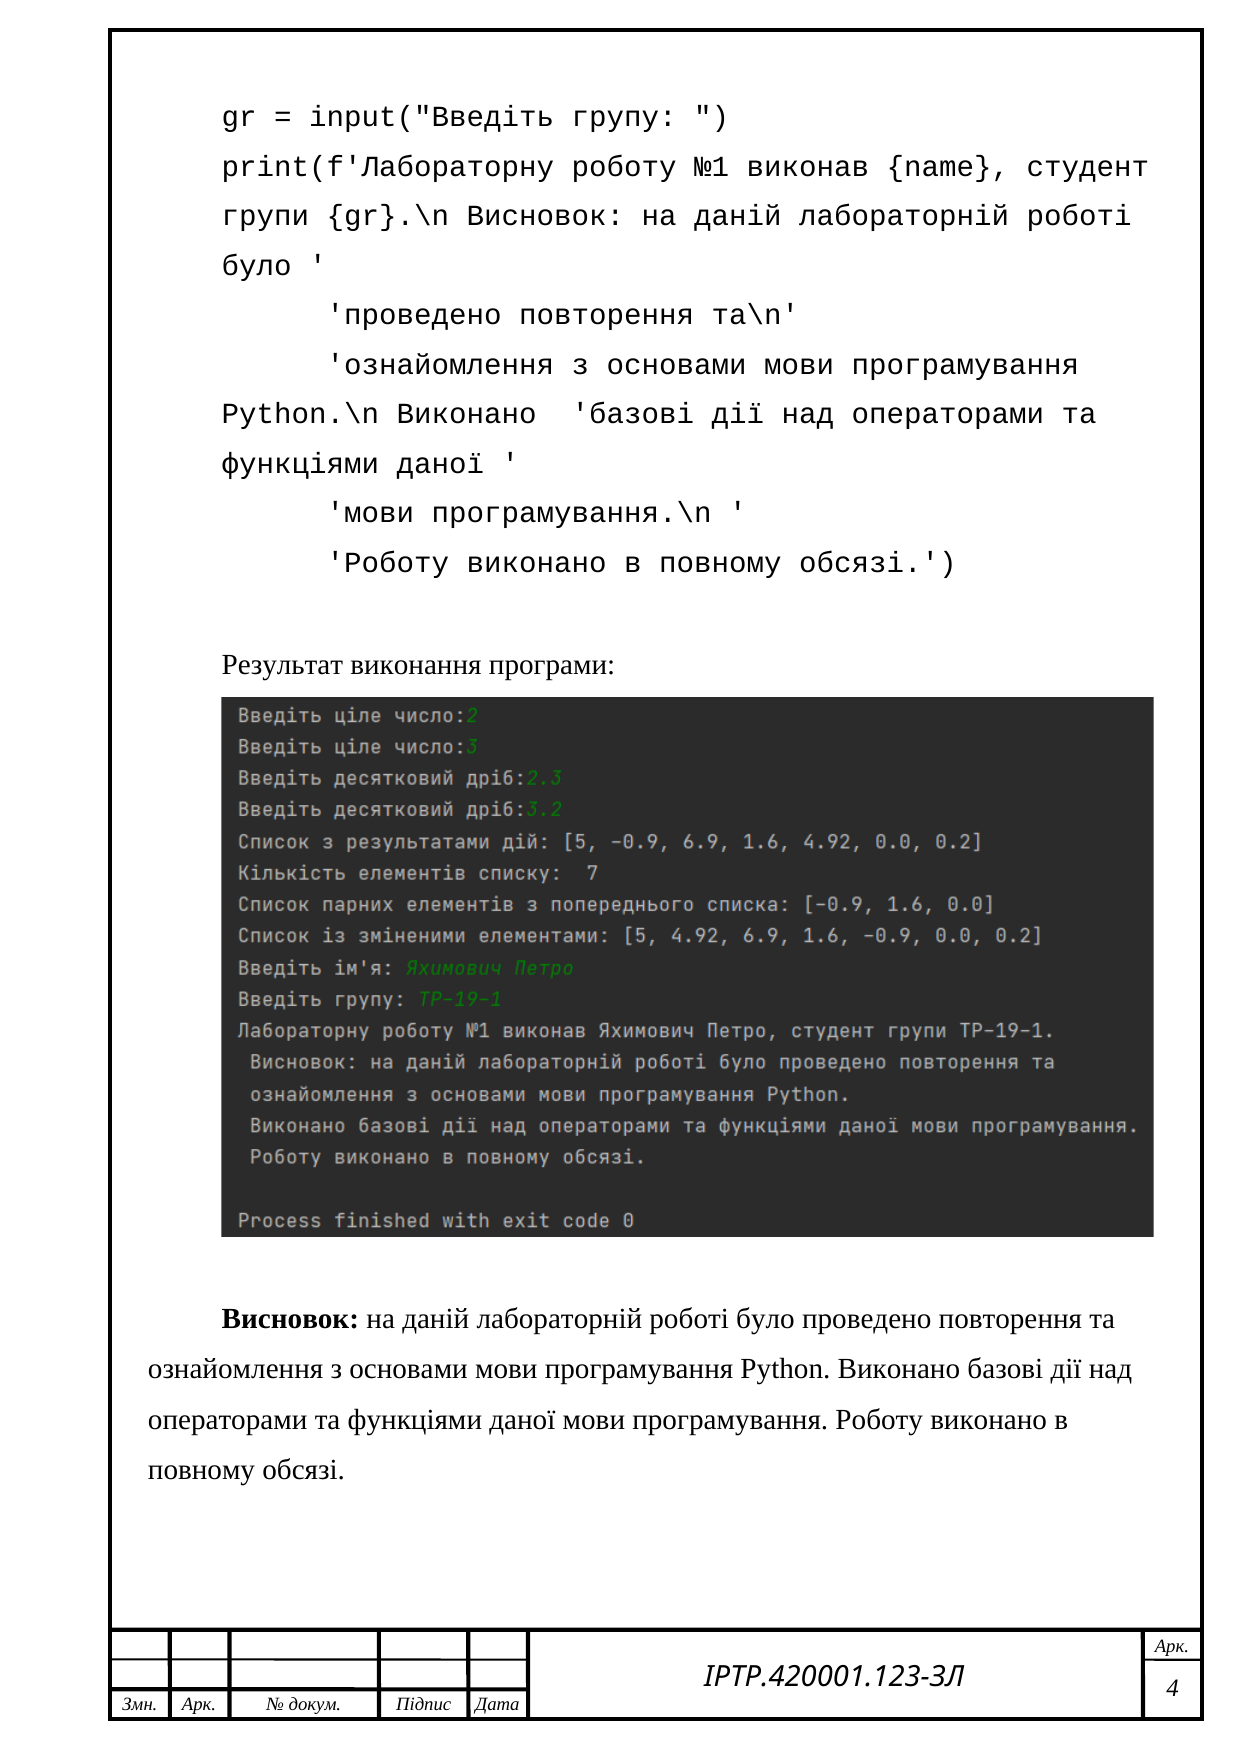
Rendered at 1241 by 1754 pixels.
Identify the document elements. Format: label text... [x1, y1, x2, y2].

text Результат виконання програми: [221, 647, 1181, 680]
picture [221, 697, 1154, 1237]
text Висновок: на даній лабораторній роботі було проведено повторення та ознайомлення з основами мови програмування Python. Виконано базові дії над операторами та функціями даної мови програмування. Роботу виконано в повному обсязі. [148, 1301, 1181, 1486]
